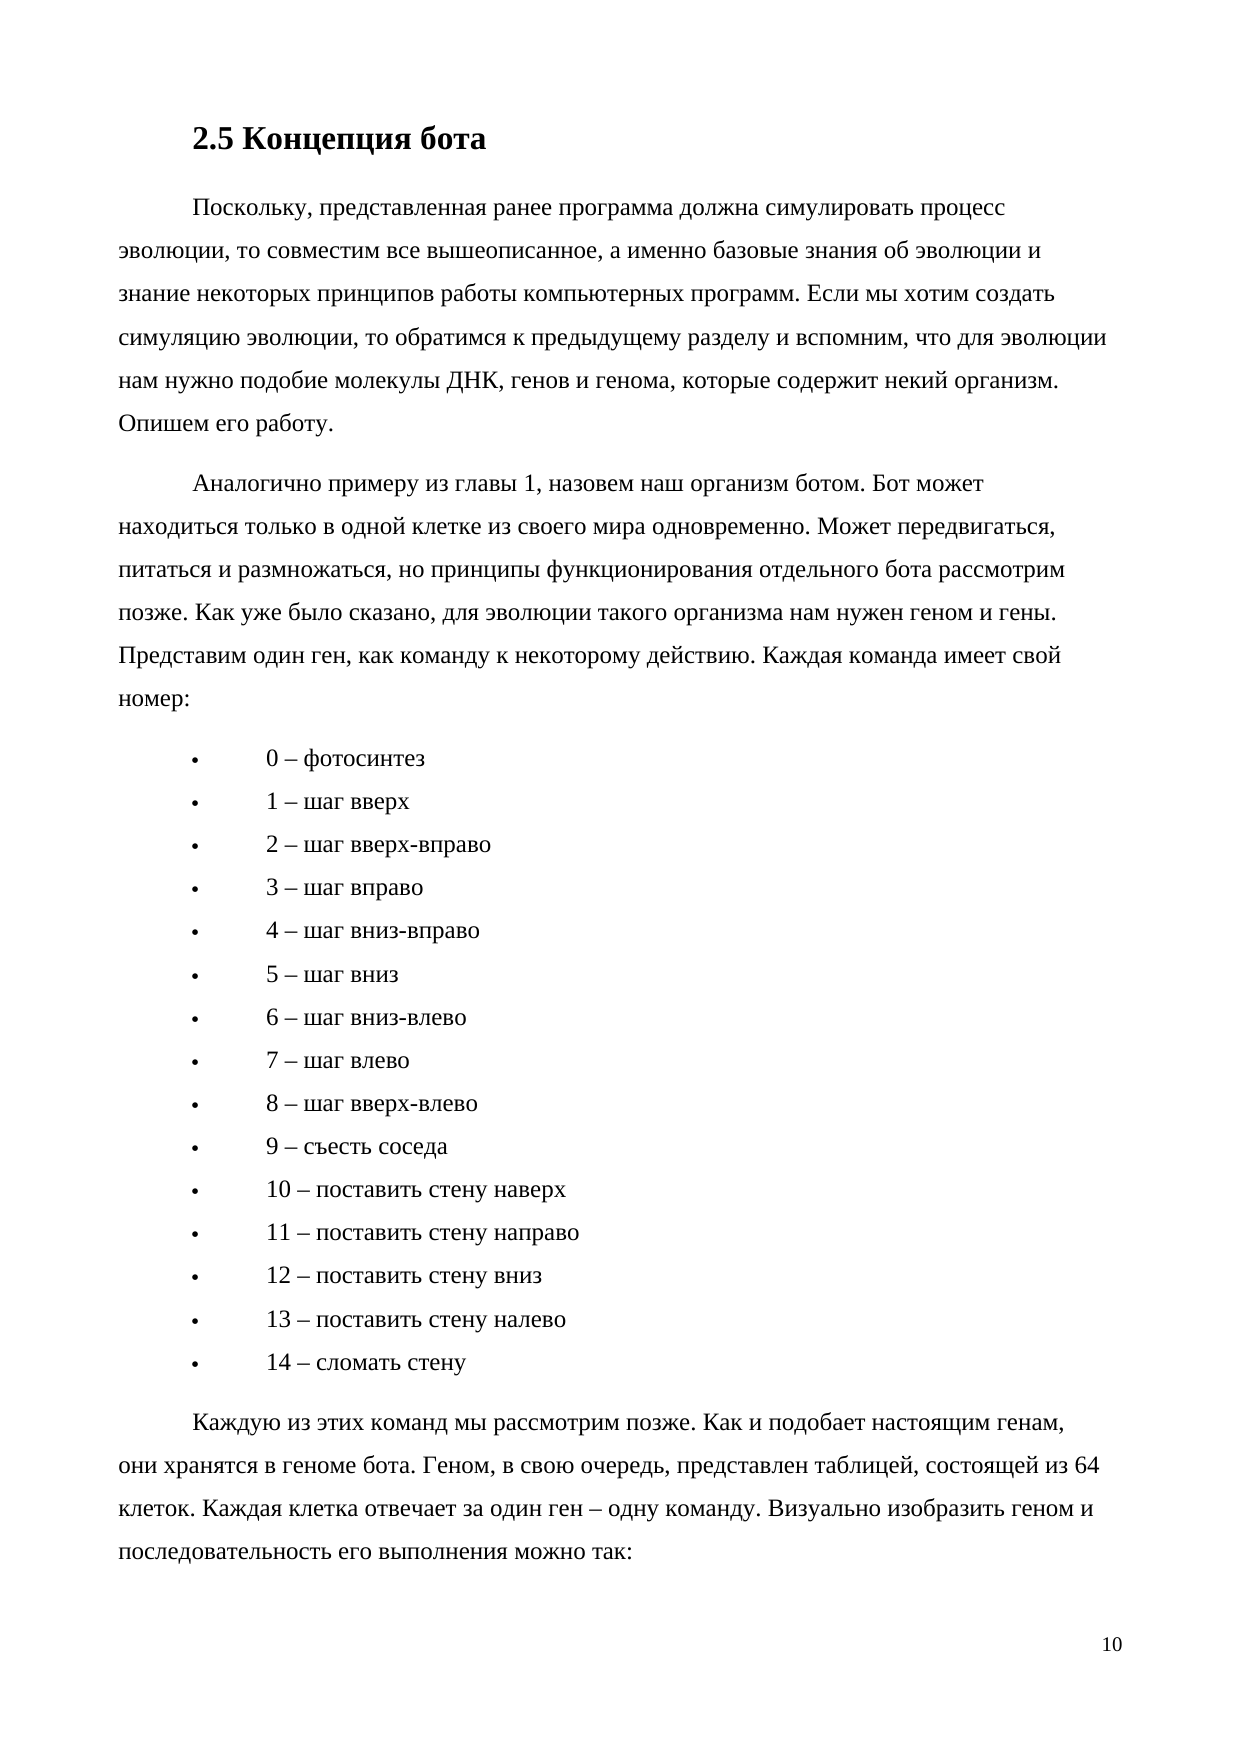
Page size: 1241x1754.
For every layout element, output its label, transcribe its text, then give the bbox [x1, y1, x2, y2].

text Каждую из этих команд мы рассмотрим позже. Как и подобает настоящим генам, они хранятся в геноме бота. Геном, в свою очередь, представлен таблицей, состоящей из 64 клеток. Каждая клетка отвечает за один ген – одну команду. Визуально изобразить геном и последовательность его выполнения можно так: [118, 1407, 1107, 1565]
list 12 – поставить стену вниз [118, 1261, 1107, 1289]
list 14 – сломать стену [118, 1347, 1107, 1376]
list 4 – шаг вниз-вправо [118, 916, 1107, 944]
list 10 – поставить стену наверх [118, 1174, 1107, 1203]
text Поскольку, представленная ранее программа должна симулировать процесс эволюции, то совместим все вышеописанное, а именно базовые знания об эволюции и знание некоторых принципов работы компьютерных программ. Если мы хотим создать симуляцию эволюции, то обратимся к предыдущему разделу и вспомним, что для эволюции нам нужно подобие молекулы ДНК, генов и генома, которые содержит некий организм. Опишем его работу. [118, 192, 1107, 437]
list 6 – шаг вниз-влево [118, 1002, 1107, 1031]
text Аналогично примеру из главы 1, назовем наш организм ботом. Бот может находиться только в одной клетке из своего мира одновременно. Может передвигаться, питаться и размножаться, но принципы функционирования отдельного бота рассмотрим позже. Как уже было сказано, для эволюции такого организма нам нужен геном и гены. Представим один ген, как команду к некоторому действию. Каждая команда имеет свой номер: [118, 468, 1107, 712]
list 5 – шаг вниз [118, 959, 1107, 987]
list 9 – съесть соседа [118, 1131, 1107, 1160]
list 7 – шаг влево [118, 1045, 1107, 1074]
list 13 – поставить стену налево [118, 1304, 1107, 1332]
list 11 – поставить стену направо [118, 1217, 1107, 1246]
list 8 – шаг вверх-влево [118, 1088, 1107, 1117]
subtitle 2.5 Концепция бота [118, 118, 1107, 156]
list 3 – шаг вправо [118, 872, 1107, 901]
list 2 – шаг вверх-вправо [118, 829, 1107, 858]
list 0 – фотосинтез [118, 743, 1107, 772]
list 1 – шаг вверх [118, 786, 1107, 815]
